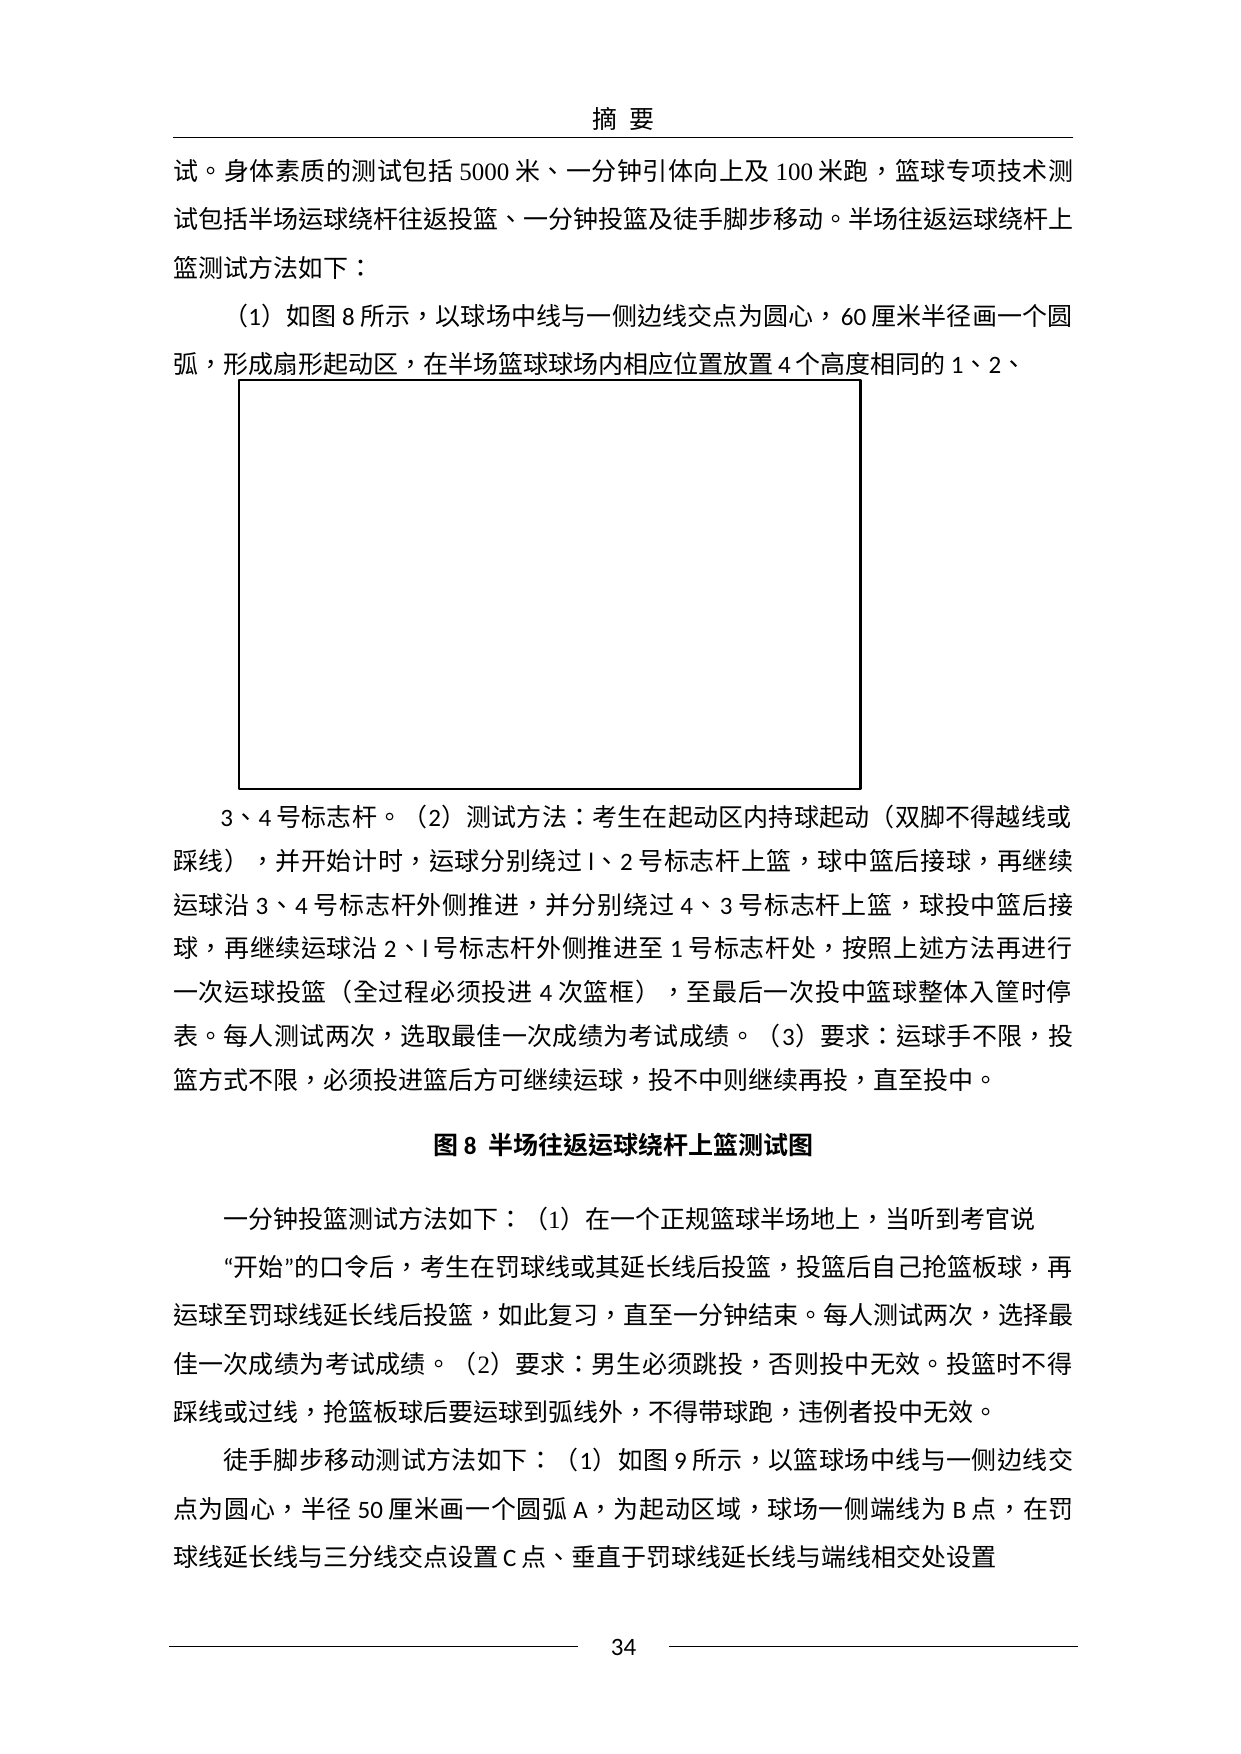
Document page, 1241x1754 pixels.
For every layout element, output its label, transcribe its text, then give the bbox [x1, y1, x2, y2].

text 3、4号标志杆。（2）测试方法：考生在起动区内持球起动（双脚不得越线或踩线），并开始计时，运球分别绕过l、2号标志杆上篮，球中篮后接球，再继续运球沿3、4号标志杆外侧推进，并分别绕过4、3号标志杆上篮，球投中篮后接球，再继续运球沿2、l号标志杆外侧推进至1号标志杆处，按照上述方法再进行一次运球投篮（全过程必须投进4次篮框），至最后一次投中篮球整体入筐时停表。每人测试两次，选取最佳一次成绩为考试成绩。（3）要求：运球手不限，投篮方式不限，必须投进篮后方可继续运球，投不中则继续再投，直至投中。 [173, 789, 1073, 1095]
text 徒手脚步移动测试方法如下：（1）如图9所示，以篮球场中线与一侧边线交点为圆心，半径50厘米画一个圆弧A，为起动区域，球场一侧端线为B点，在罚球线延长线与三分线交点设置C点、垂直于罚球线延长线与端线相交处设置 [173, 1428, 1073, 1573]
picture [240, 381, 859, 788]
text “开始”的口令后，考生在罚球线或其延长线后投篮，投篮后自己抢篮板球，再运球至罚球线延长线后投篮，如此复习，直至一分钟结束。每人测试两次，选择最佳一次成绩为考试成绩。（2）要求：男生必须跳投，否则投中无效。投篮时不得踩线或过线，抢篮板球后要运球到弧线外，不得带球跑，违例者投中无效。 [173, 1234, 1073, 1428]
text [173, 138, 1073, 283]
text 一分钟投篮测试方法如下：（1）在一个正规篮球半场地上，当听到考官说 [173, 1186, 1073, 1234]
text 图8 半场往返运球绕杆上篮测试图 [173, 1128, 1073, 1161]
text （1）如图8所示，以球场中线与一侧边线交点为圆心，60厘米半径画一个圆弧，形成扇形起动区，在半场篮球球场内相应位置放置4个高度相同的1、2、 [173, 283, 1073, 380]
